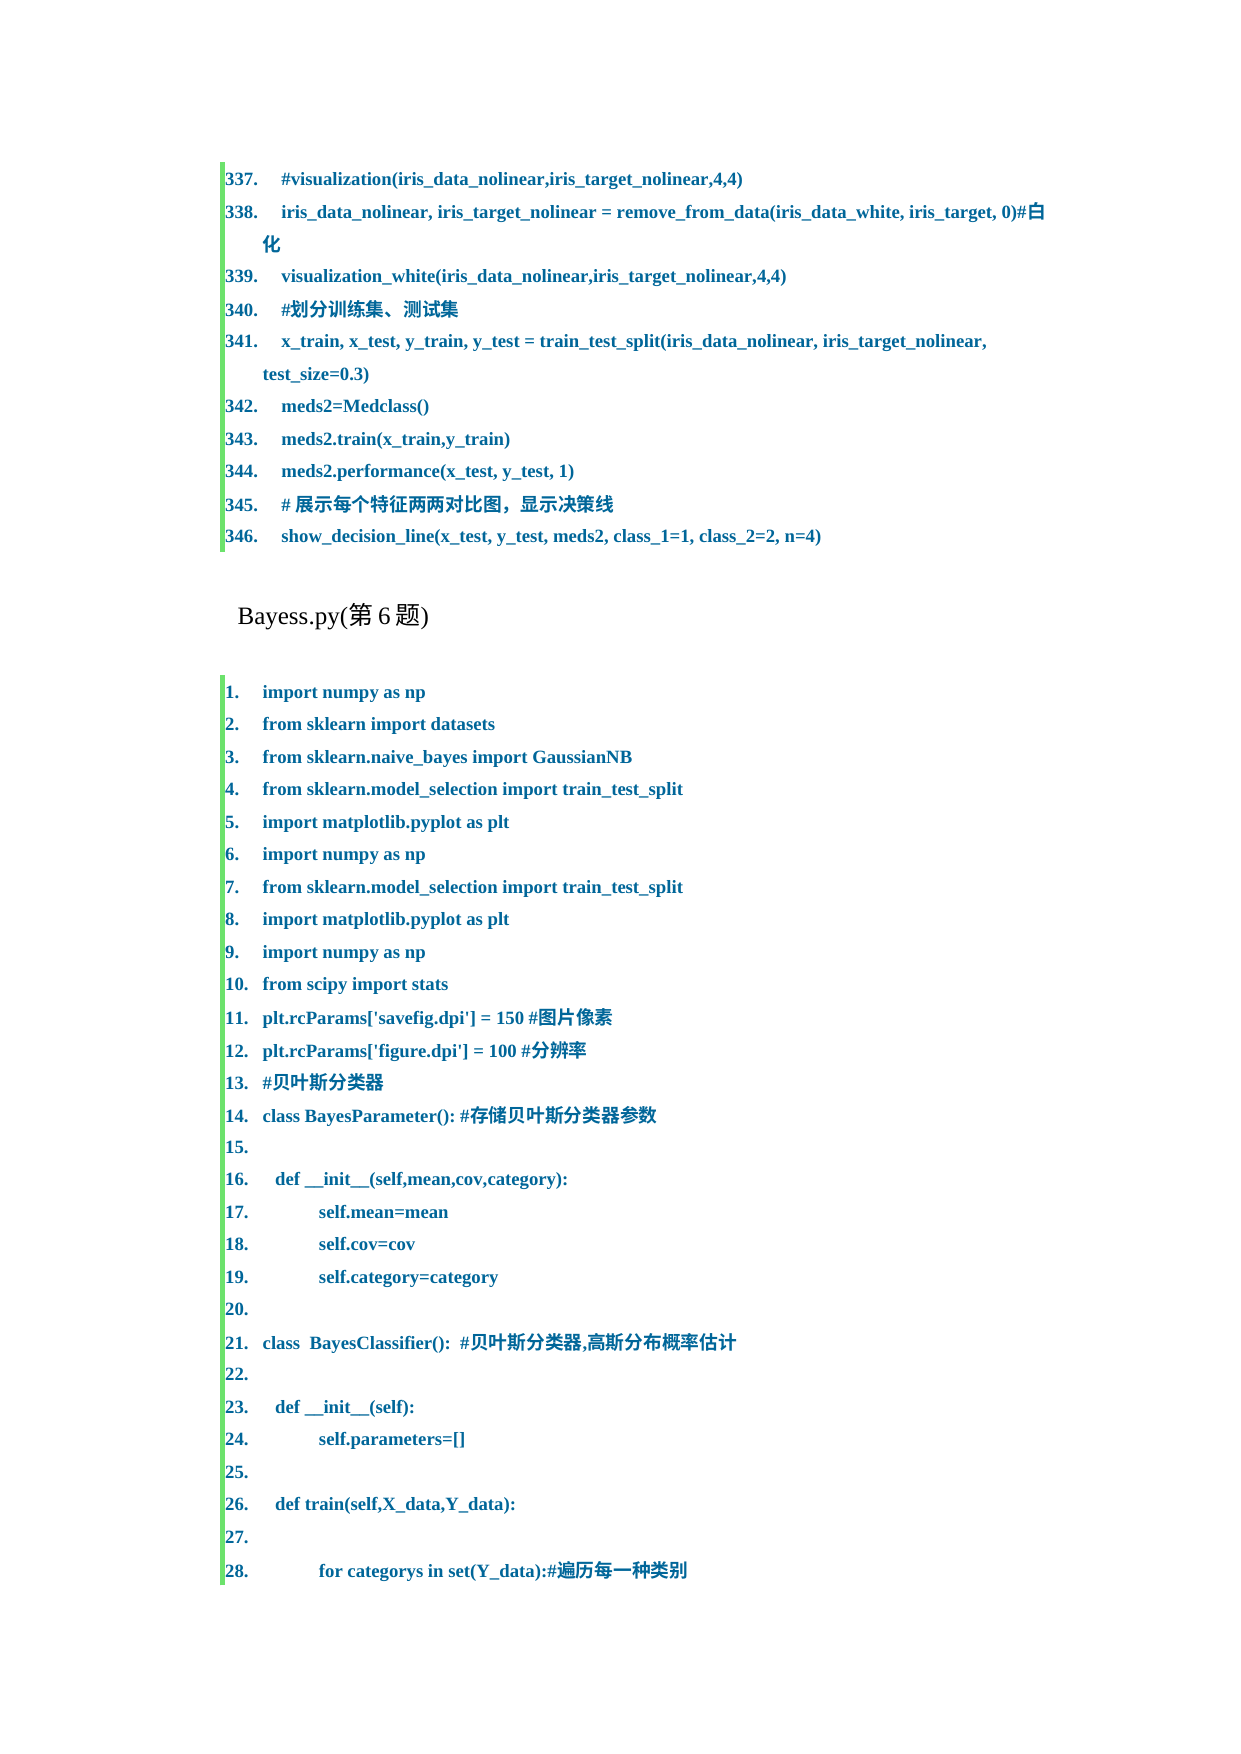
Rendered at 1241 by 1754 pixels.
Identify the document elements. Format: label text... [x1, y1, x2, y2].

list plt.rcParams['figure.dpi'] = 100 #分辨率 [225, 1033, 1053, 1065]
list import numpy as np [225, 838, 1053, 870]
list self.mean=mean [225, 1195, 1053, 1228]
list def train(self,X_data,Y_data): [225, 1488, 1053, 1520]
list from sklearn.model_selection import train_test_split [225, 773, 1053, 805]
list import numpy as np [225, 675, 1053, 708]
list meds2.train(x_train,y_train) [225, 422, 1053, 454]
list class BayesParameter(): #存储贝叶斯分类器参数 [225, 1098, 1053, 1130]
list visualization_white(iris_data_nolinear,iris_target_nolinear,4,4) [225, 259, 1053, 292]
list show_decision_line(x_test, y_test, meds2, class_1=1, class_2=2, n=4) [225, 519, 1053, 552]
list #贝叶斯分类器 [225, 1065, 1053, 1098]
list #visualization(iris_data_nolinear,iris_target_nolinear,4,4) [225, 162, 1053, 194]
list def __init__(self,mean,cov,category): [225, 1163, 1053, 1195]
list self.cov=cov [225, 1228, 1053, 1260]
list for categorys in set(Y_data):#遍历每一种类别 [225, 1553, 1053, 1585]
list def __init__(self): [225, 1390, 1053, 1423]
list from sklearn import datasets [225, 708, 1053, 740]
list from sklearn.model_selection import train_test_split [225, 870, 1053, 903]
list self.category=category [225, 1260, 1053, 1293]
list import matplotlib.pyplot as plt [225, 903, 1053, 935]
list from sklearn.naive_bayes import GaussianNB [225, 740, 1053, 773]
list import matplotlib.pyplot as plt [225, 805, 1053, 838]
list #划分训练集、测试集 [225, 292, 1053, 324]
list import numpy as np [225, 935, 1053, 968]
list iris_data_nolinear, iris_target_nolinear = remove_from_data(iris_data_white, iris_target, 0)#白化 [225, 194, 1053, 259]
list x_train, x_test, y_train, y_test = train_test_split(iris_data_nolinear, iris_target_nolinear, test_size=0.3) [225, 324, 1053, 389]
list meds2.performance(x_test, y_test, 1) [225, 454, 1053, 487]
text Bayess.py(第6题) [187, 581, 1053, 646]
list meds2=Medclass() [225, 389, 1053, 422]
list class BayesClassifier(): #贝叶斯分类器,高斯分布概率估计 [225, 1325, 1053, 1358]
list # 展示每个特征两两对比图，显示决策线 [225, 487, 1053, 519]
list self.parameters=[] [225, 1423, 1053, 1455]
list from scipy import stats [225, 968, 1053, 1000]
list plt.rcParams['savefig.dpi'] = 150 #图片像素 [225, 1000, 1053, 1033]
